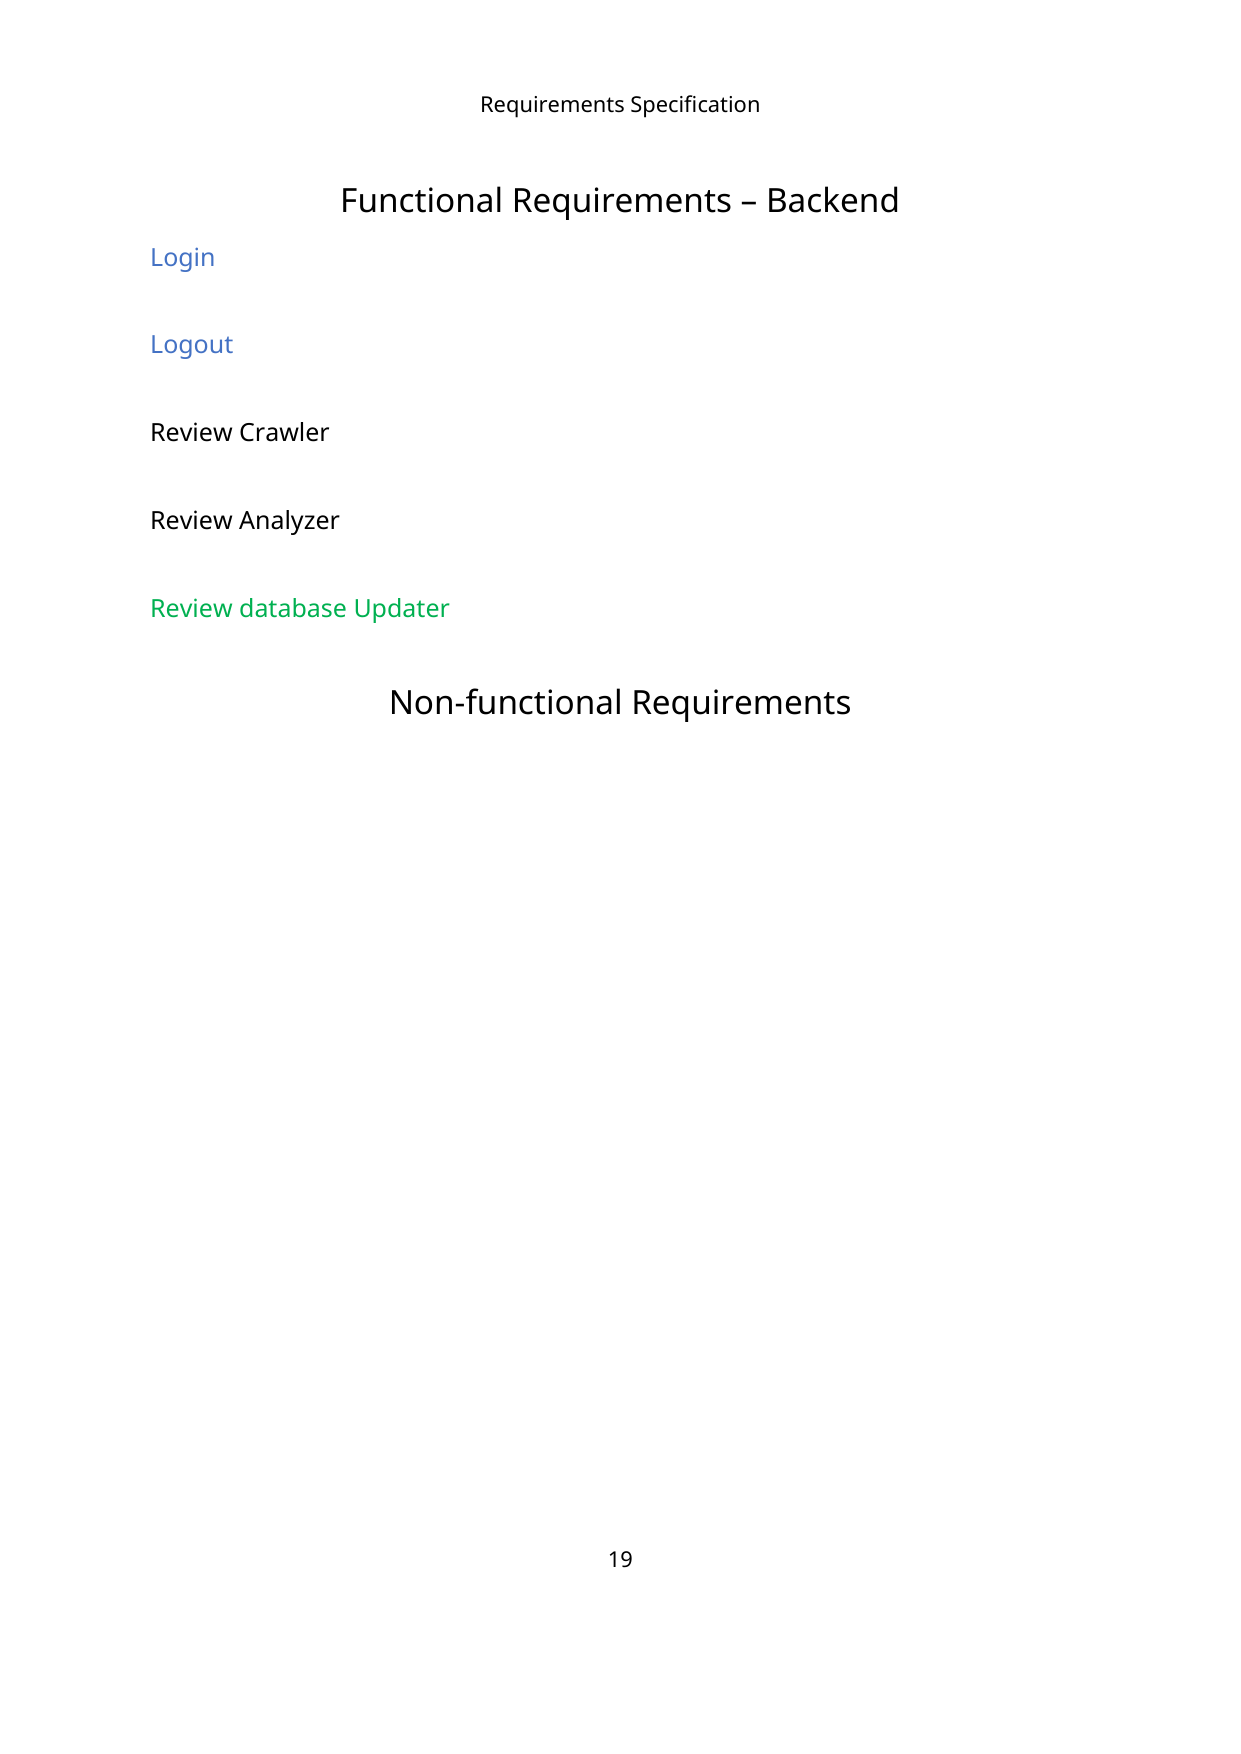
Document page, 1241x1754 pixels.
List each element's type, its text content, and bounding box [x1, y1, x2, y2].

subtitle Review database Updater [150, 591, 1090, 625]
subtitle Review Analyzer [150, 503, 1090, 537]
subtitle Functional Requirements – Backend [150, 177, 1090, 223]
subtitle Review Crawler [150, 415, 1090, 449]
subtitle Non-functional Requirements [150, 679, 1090, 724]
subtitle Logout [150, 327, 1090, 361]
subtitle Login [150, 239, 1090, 273]
